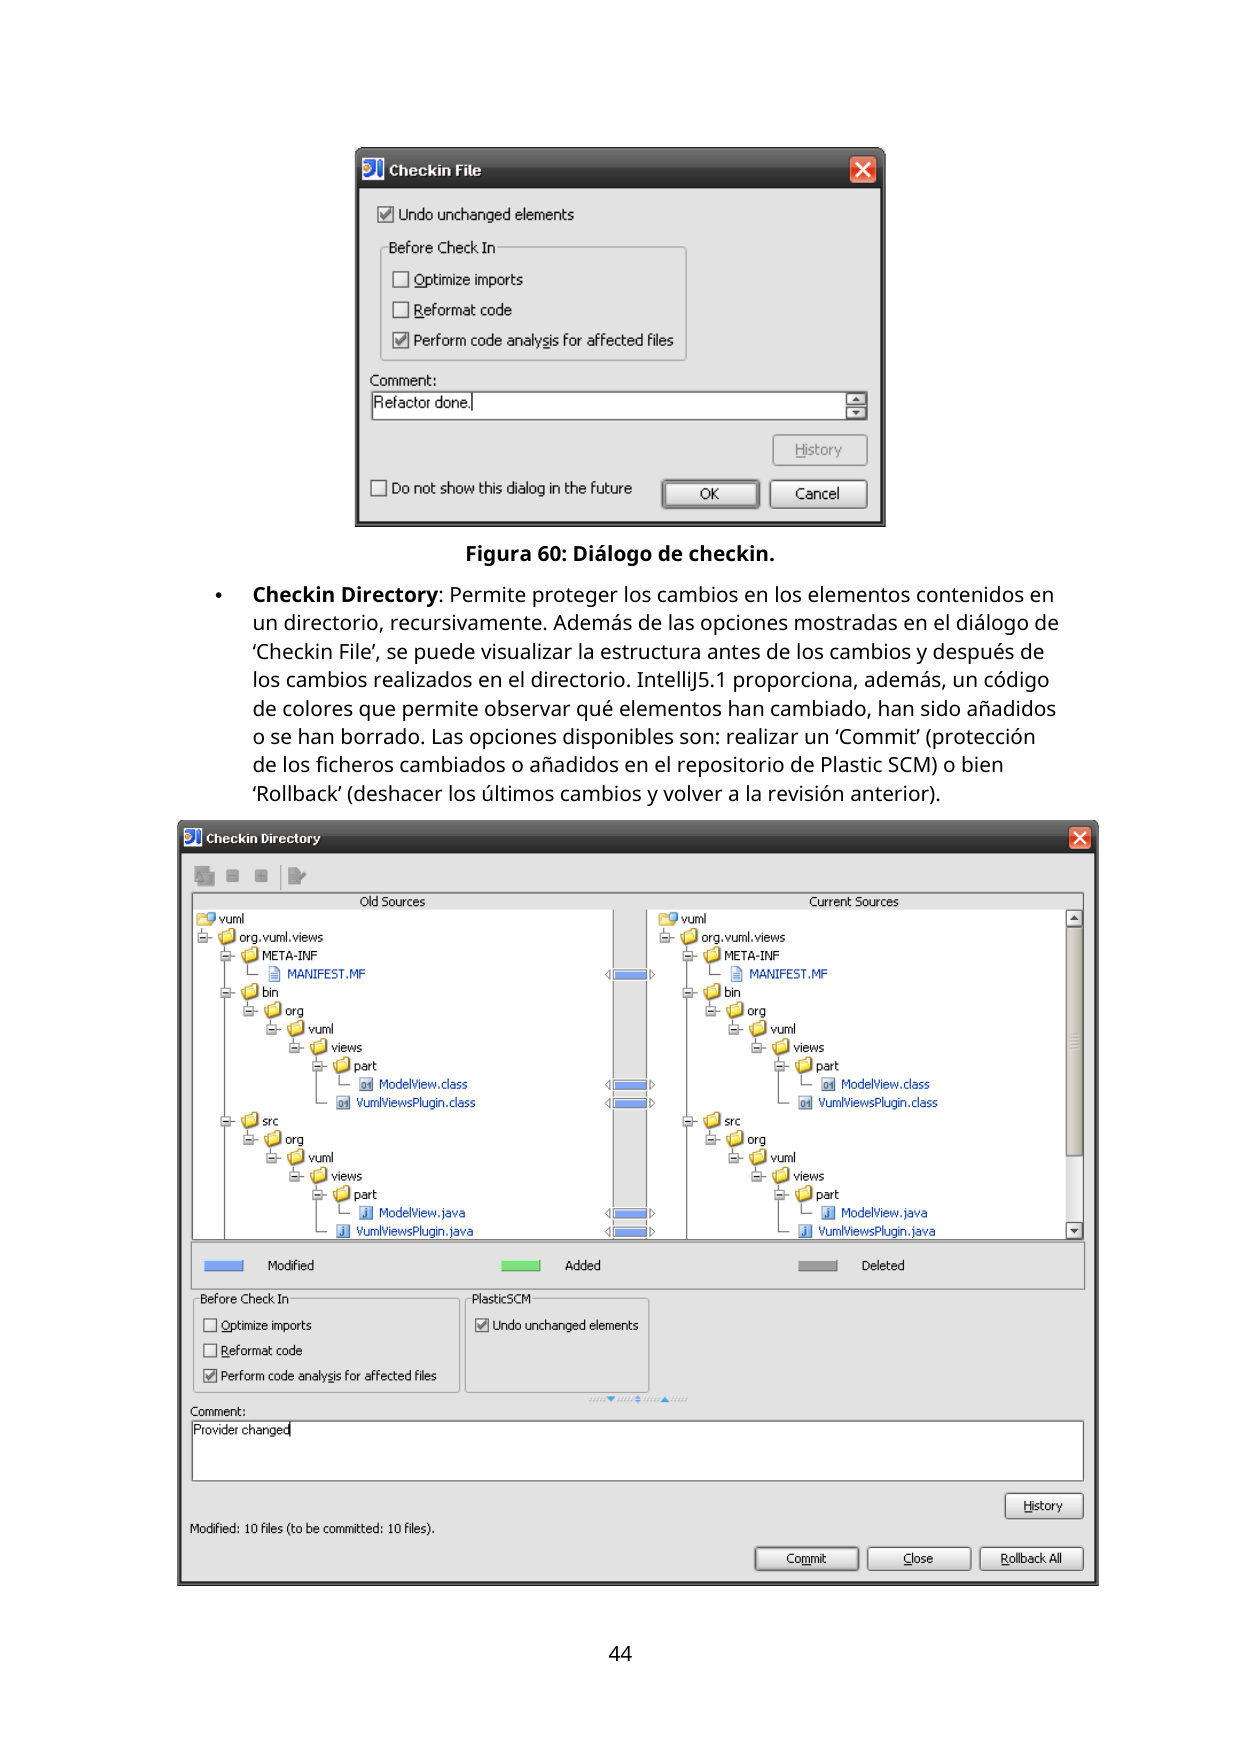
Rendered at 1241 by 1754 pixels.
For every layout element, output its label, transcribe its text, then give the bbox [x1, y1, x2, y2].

picture [354, 147, 886, 527]
text Figura 60: Diálogo de checkin. [177, 539, 1063, 567]
list Checkin Directory: Permite proteger los cambios en los elementos contenidos en un directorio, recursivamente. Además de las opciones mostradas en el diálogo de ‘Checkin File’, se puede visualizar la estructura antes de los cambios y después de los cambios realizados en el directorio. IntelliJ5.1 proporciona, además, un código de colores que permite observar qué elementos han cambiado, han sido añadidos o se han borrado. Las opciones disponibles son: realizar un ‘Commit’ (protección de los ficheros cambiados o añadidos en el repositorio de Plastic SCM) o bien ‘Rollback’ (deshacer los últimos cambios y volver a la revisión anterior). [215, 580, 1063, 807]
picture [177, 820, 1099, 1586]
